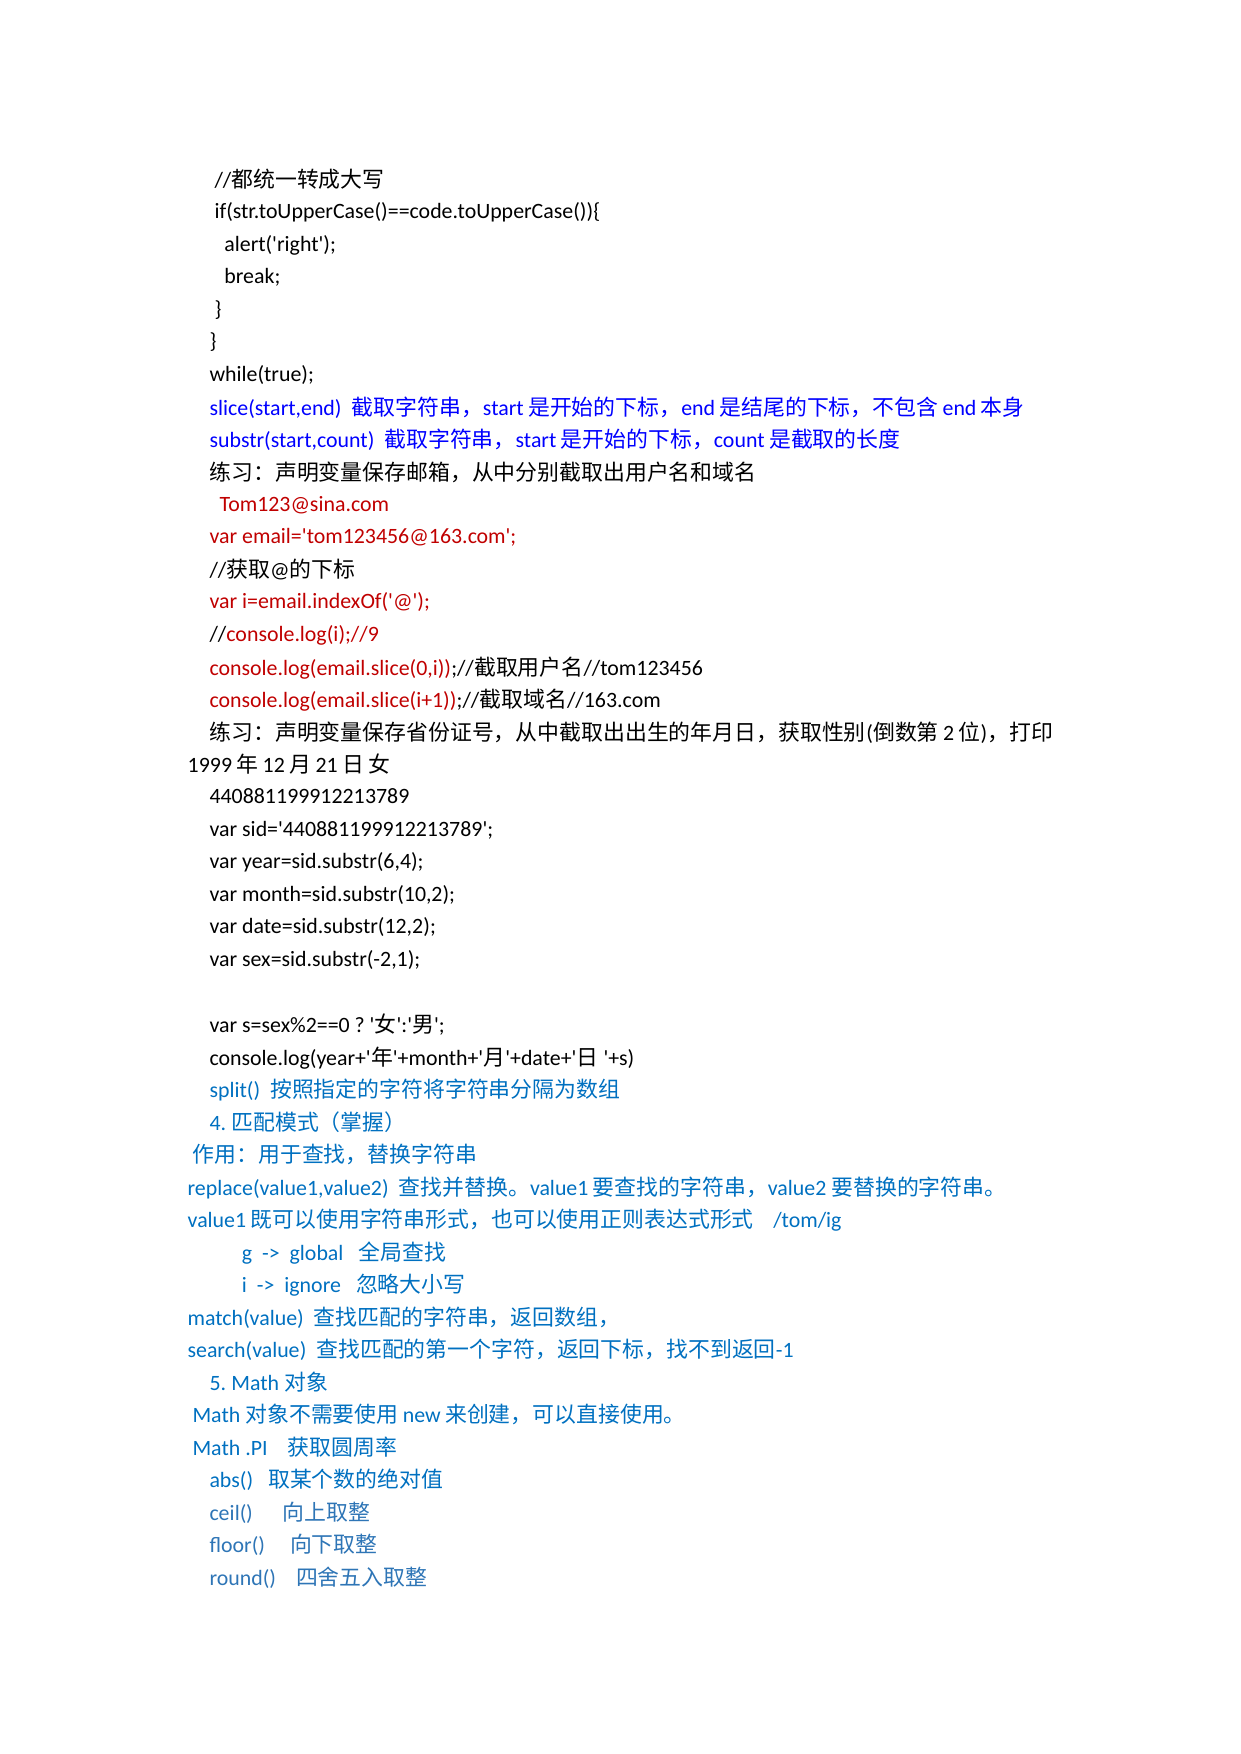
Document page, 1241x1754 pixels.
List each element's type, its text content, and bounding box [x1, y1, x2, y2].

list //获取@的下标 [187, 552, 1053, 584]
list while(true); [187, 357, 1053, 389]
list console.log(email.slice(i+1));//截取域名//163.com [187, 682, 1053, 714]
list var s=sex%2==0 ? '女':'男'; [187, 1007, 1053, 1039]
list 匹配模式（掌握） [187, 1104, 1053, 1137]
list Math .PI 获取圆周率 [187, 1429, 1053, 1462]
list replace(value1,value2) 查找并替换。value1要查找的字符串，value2 要替换的字符串。 [187, 1169, 1053, 1202]
list split() 按照指定的字符将字符串分隔为数组 [187, 1072, 1053, 1104]
list //console.log(i);//9 [187, 617, 1053, 649]
list } [187, 324, 1053, 357]
list round() 四舍五入取整 [187, 1559, 1053, 1592]
list search(value) 查找匹配的第一个字符，返回下标，找不到返回-1 [187, 1332, 1053, 1364]
list } [187, 292, 1053, 324]
list 440881199912213789 [187, 779, 1053, 812]
list console.log(year+'年'+month+'月'+date+'日 '+s) [187, 1039, 1053, 1072]
list value1既可以使用字符串形式，也可以使用正则表达式形式 /tom/ig [187, 1202, 1053, 1234]
list 作用：用于查找，替换字符串 [187, 1137, 1053, 1169]
list var i=email.indexOf('@'); [187, 584, 1053, 617]
list var year=sid.substr(6,4); [187, 844, 1053, 877]
list substr(start,count) 截取字符串，start是开始的下标，count是截取的长度 [187, 422, 1053, 454]
list slice(start,end) 截取字符串，start是开始的下标，end是结尾的下标，不包含end本身 [187, 389, 1053, 422]
list Math 对象不需要使用new来创建，可以直接使用。 [187, 1397, 1053, 1429]
list Tom123@sina.com [187, 487, 1053, 519]
list var sex=sid.substr(-2,1); [187, 942, 1053, 974]
list var date=sid.substr(12,2); [187, 909, 1053, 942]
list Math 对象 [187, 1364, 1053, 1397]
list g -> global 全局查找 [187, 1234, 1053, 1267]
list 练习：声明变量保存省份证号，从中截取出出生的年月日，获取性别(倒数第2位)，打印1999年12月21日 女 [187, 714, 1053, 779]
list var month=sid.substr(10,2); [187, 877, 1053, 909]
list console.log(email.slice(0,i));//截取用户名//tom123456 [187, 649, 1053, 682]
list var sid='440881199912213789'; [187, 812, 1053, 844]
list ceil() 向上取整 [187, 1494, 1053, 1527]
list break; [187, 259, 1053, 292]
list 练习：声明变量保存邮箱，从中分别截取出用户名和域名 [187, 454, 1053, 487]
list abs() 取某个数的绝对值 [187, 1462, 1053, 1494]
list floor() 向下取整 [187, 1527, 1053, 1559]
list var email='tom123456@163.com'; [187, 519, 1053, 552]
list i -> ignore 忽略大小写 [187, 1267, 1053, 1299]
list match(value) 查找匹配的字符串，返回数组， [187, 1299, 1053, 1332]
list if(str.toUpperCase()==code.toUpperCase()){ [187, 194, 1053, 227]
list alert('right'); [187, 227, 1053, 259]
list //都统一转成大写 [187, 162, 1053, 194]
